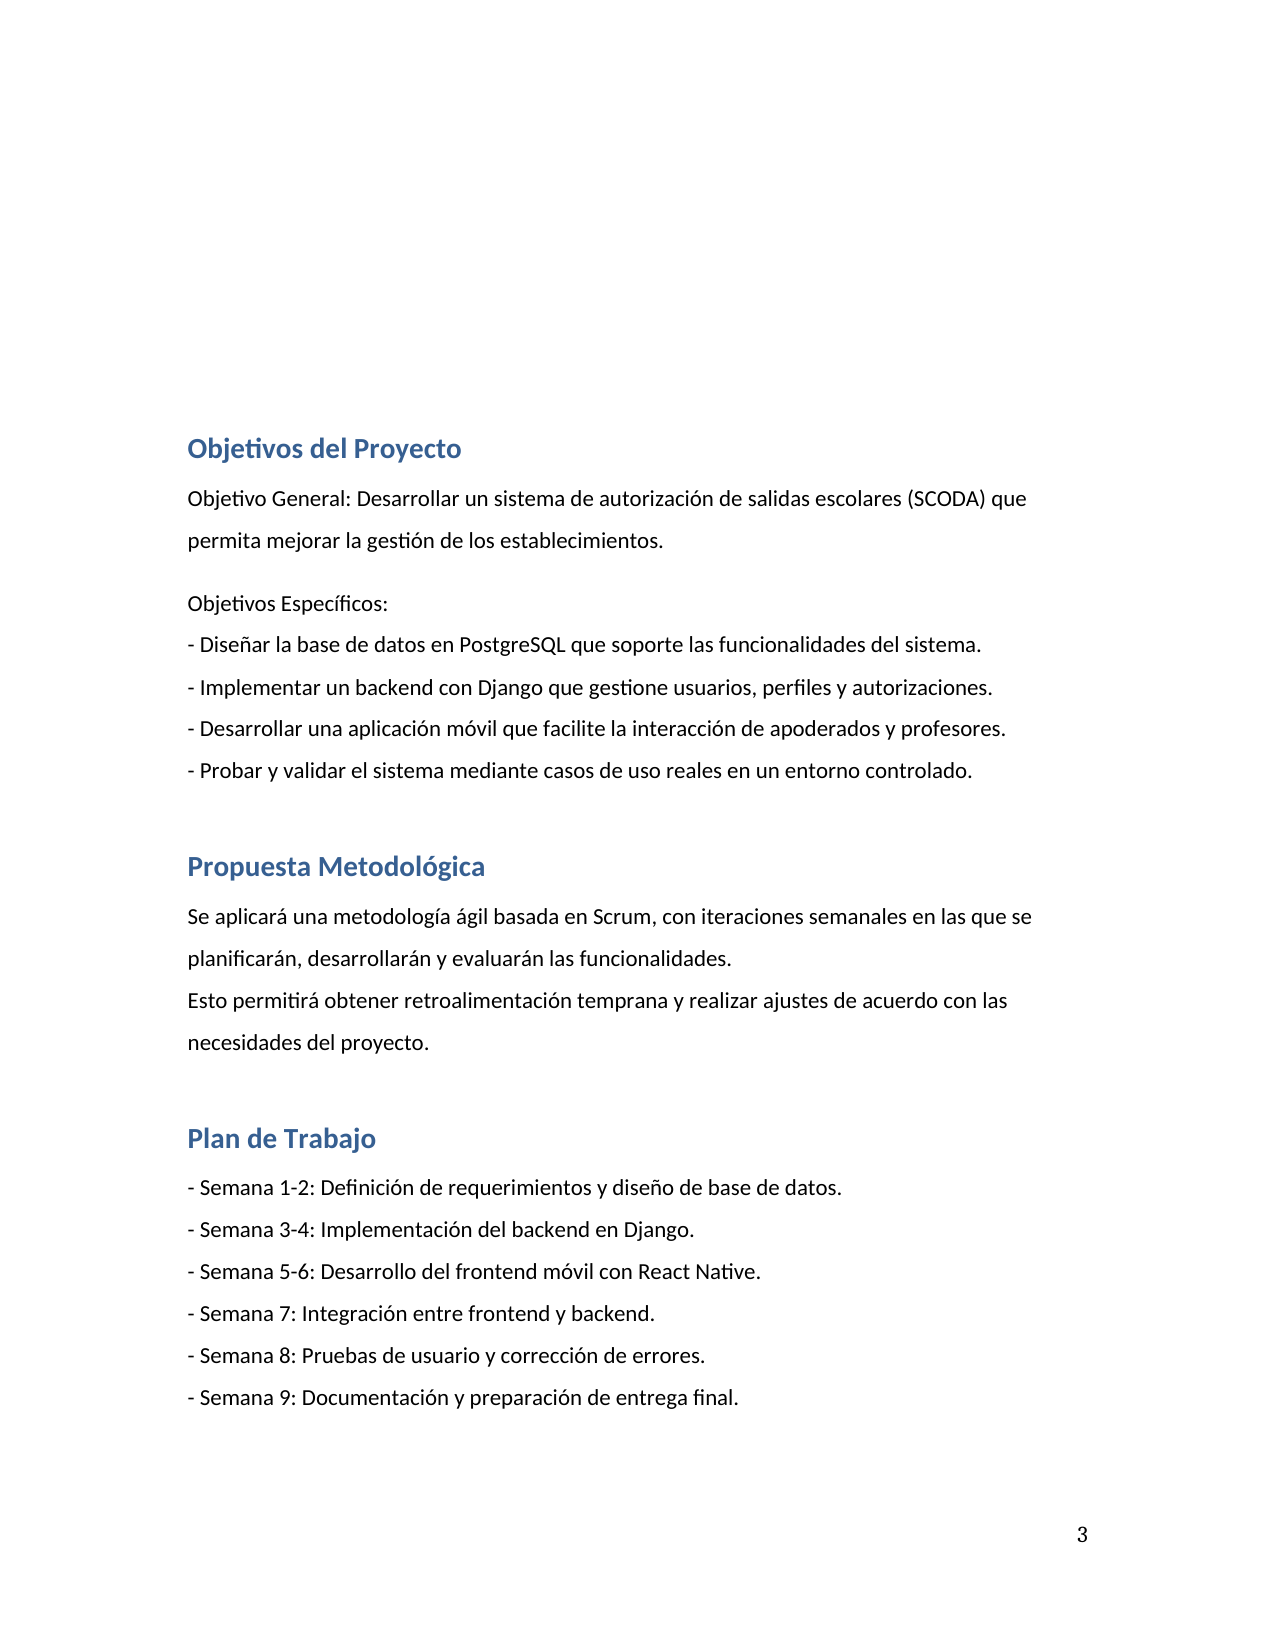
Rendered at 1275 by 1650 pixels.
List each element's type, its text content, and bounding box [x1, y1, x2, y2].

text Objetivo General: Desarrollar un sistema de autorización de salidas escolares (SCODA) que permita mejorar la gestión de los establecimientos. [187, 484, 1087, 554]
text - Semana 1-2: Definición de requerimientos y diseño de base de datos. - Semana 3-4: Implementación del backend en Django. - Semana 5-6: Desarrollo del frontend móvil con React Native. - Semana 7: Integración entre frontend y backend. - Semana 8: Pruebas de usuario y corrección de errores. - Semana 9: Documentación y preparación de entrega final. [187, 1173, 1087, 1411]
subtitle Propuesta Metodológica [187, 848, 1087, 884]
text Objetivos Específicos: - Diseñar la base de datos en PostgreSQL que soporte las funcionalidades del sistema. - Implementar un backend con Django que gestione usuarios, perfiles y autorizaciones. - Desarrollar una aplicación móvil que facilite la interacción de apoderados y profesores. - Probar y validar el sistema mediante casos de uso reales en un entorno controlado. [187, 589, 1087, 784]
text Se aplicará una metodología ágil basada en Scrum, con iteraciones semanales en las que se planificarán, desarrollarán y evaluarán las funcionalidades. Esto permitirá obtener retroalimentación temprana y realizar ajustes de acuerdo con las necesidades del proyecto. [187, 902, 1087, 1056]
subtitle Plan de Trabajo [187, 1120, 1087, 1156]
subtitle Objetivos del Proyecto [187, 430, 1087, 466]
